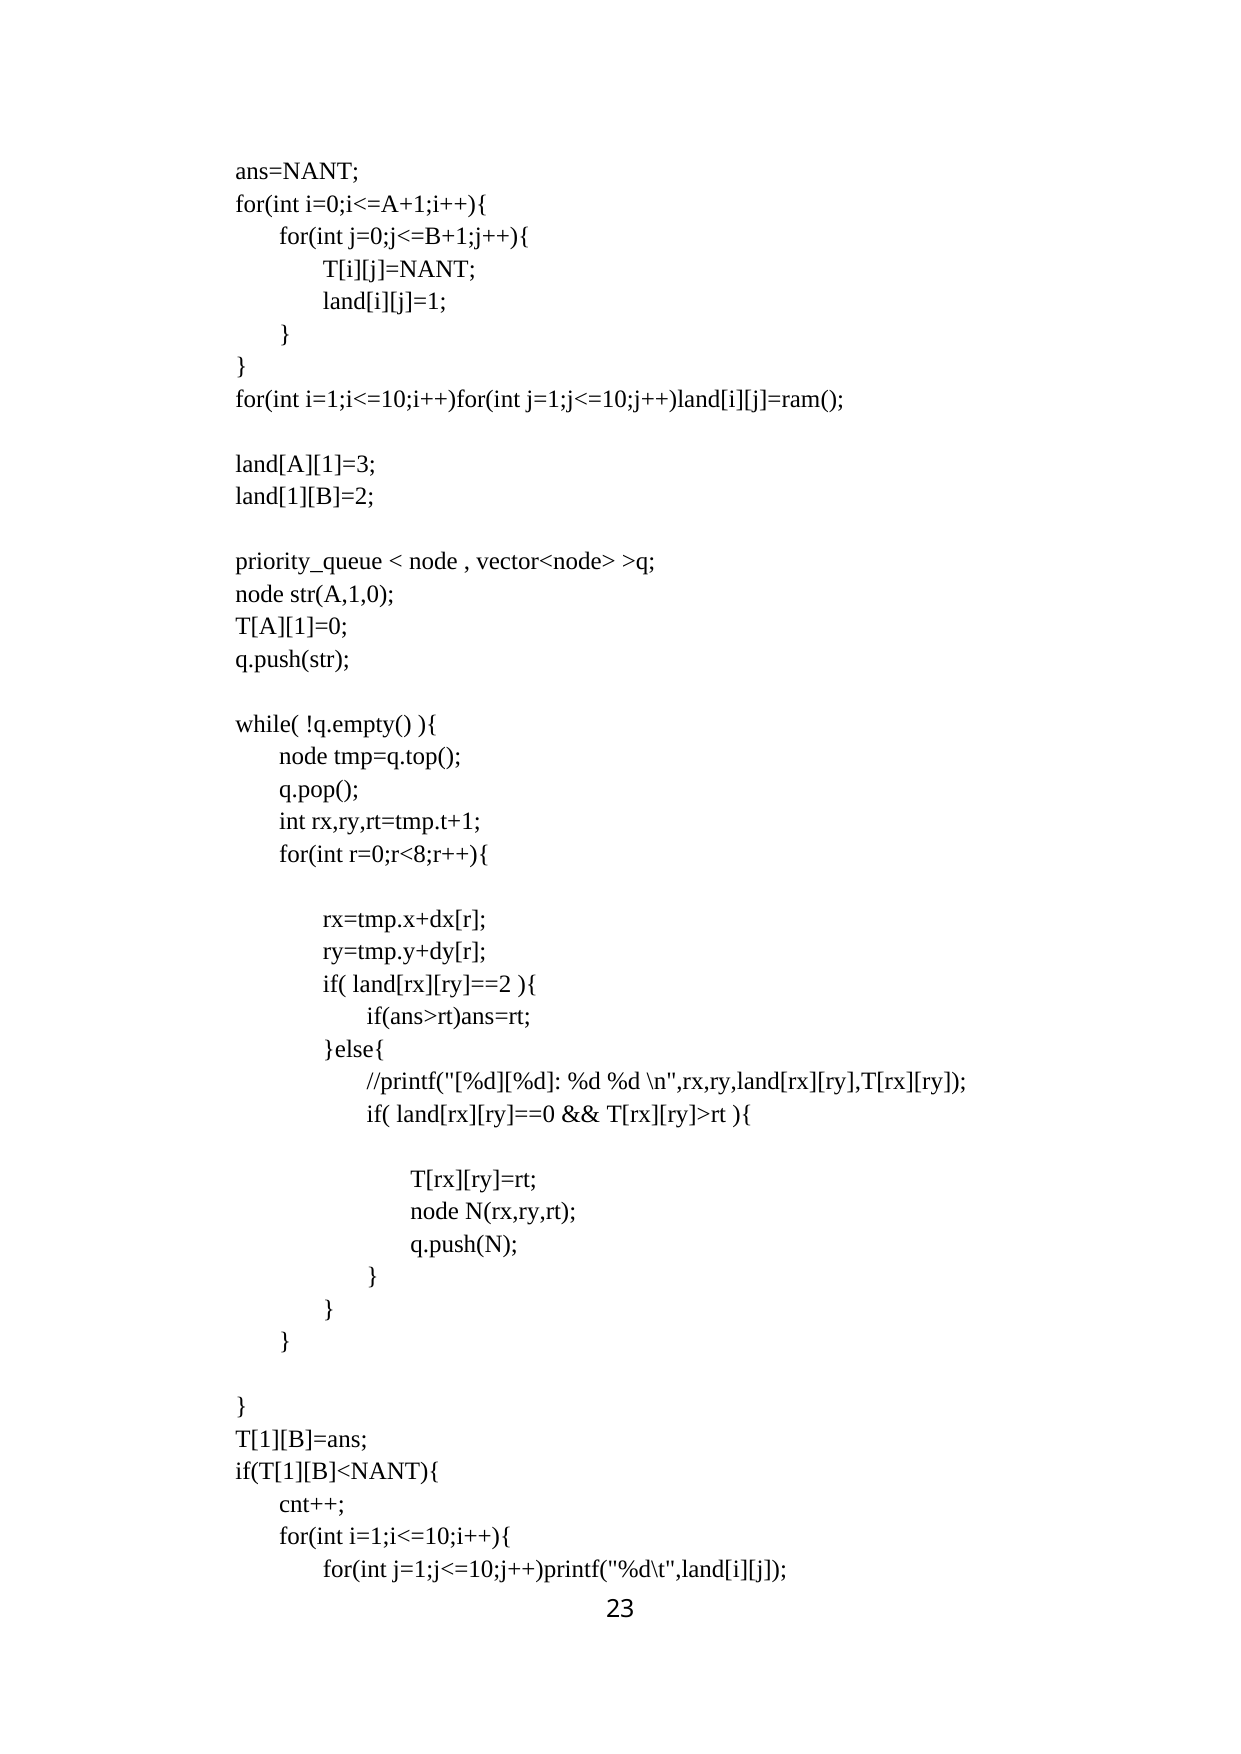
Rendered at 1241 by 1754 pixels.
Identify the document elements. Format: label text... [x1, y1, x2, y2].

text if(ans>rt)ans=rt; [148, 999, 1092, 1032]
text T[rx][ry]=rt; [148, 1162, 1092, 1194]
text land[i][j]=1; [148, 284, 1092, 317]
text //printf("[%d][%d]: %d %d \n",rx,ry,land[rx][ry],T[rx][ry]); [148, 1064, 1092, 1097]
text q.push(N); [148, 1227, 1092, 1259]
text for(int i=1;i<=10;i++){ [148, 1519, 1092, 1552]
text for(int i=1;i<=10;i++)for(int j=1;j<=10;j++)land[i][j]=ram(); [148, 382, 1092, 414]
text cnt++; [148, 1487, 1092, 1519]
text T[A][1]=0; [148, 609, 1092, 642]
text for(int r=0;r<8;r++){ [148, 837, 1092, 869]
text } [148, 1324, 1092, 1357]
text if(T[1][B]<NANT){ [148, 1454, 1092, 1487]
text }else{ [148, 1032, 1092, 1064]
text q.push(str); [148, 642, 1092, 674]
text T[1][B]=ans; [148, 1422, 1092, 1454]
text for(int j=0;j<=B+1;j++){ [148, 219, 1092, 252]
text priority_queue < node , vector<node> >q; [148, 544, 1092, 577]
text while( !q.empty() ){ [148, 707, 1092, 739]
text for(int j=1;j<=10;j++)printf("%d\t",land[i][j]); [148, 1552, 1092, 1584]
text T[i][j]=NANT; [148, 252, 1092, 284]
text if( land[rx][ry]==0 && T[rx][ry]>rt ){ [148, 1097, 1092, 1129]
text } [148, 1259, 1092, 1292]
text node tmp=q.top(); [148, 739, 1092, 772]
text for(int i=0;i<=A+1;i++){ [148, 187, 1092, 219]
text land[1][B]=2; [148, 479, 1092, 512]
text if( land[rx][ry]==2 ){ [148, 967, 1092, 999]
text ans=NANT; [148, 154, 1092, 187]
text land[A][1]=3; [148, 447, 1092, 479]
text } [148, 349, 1092, 382]
text } [148, 317, 1092, 349]
text int rx,ry,rt=tmp.t+1; [148, 804, 1092, 837]
text rx=tmp.x+dx[r]; [148, 902, 1092, 934]
text } [148, 1389, 1092, 1422]
text } [148, 1292, 1092, 1324]
text node N(rx,ry,rt); [148, 1194, 1092, 1227]
text q.pop(); [148, 772, 1092, 804]
text ry=tmp.y+dy[r]; [148, 934, 1092, 967]
text node str(A,1,0); [148, 577, 1092, 609]
